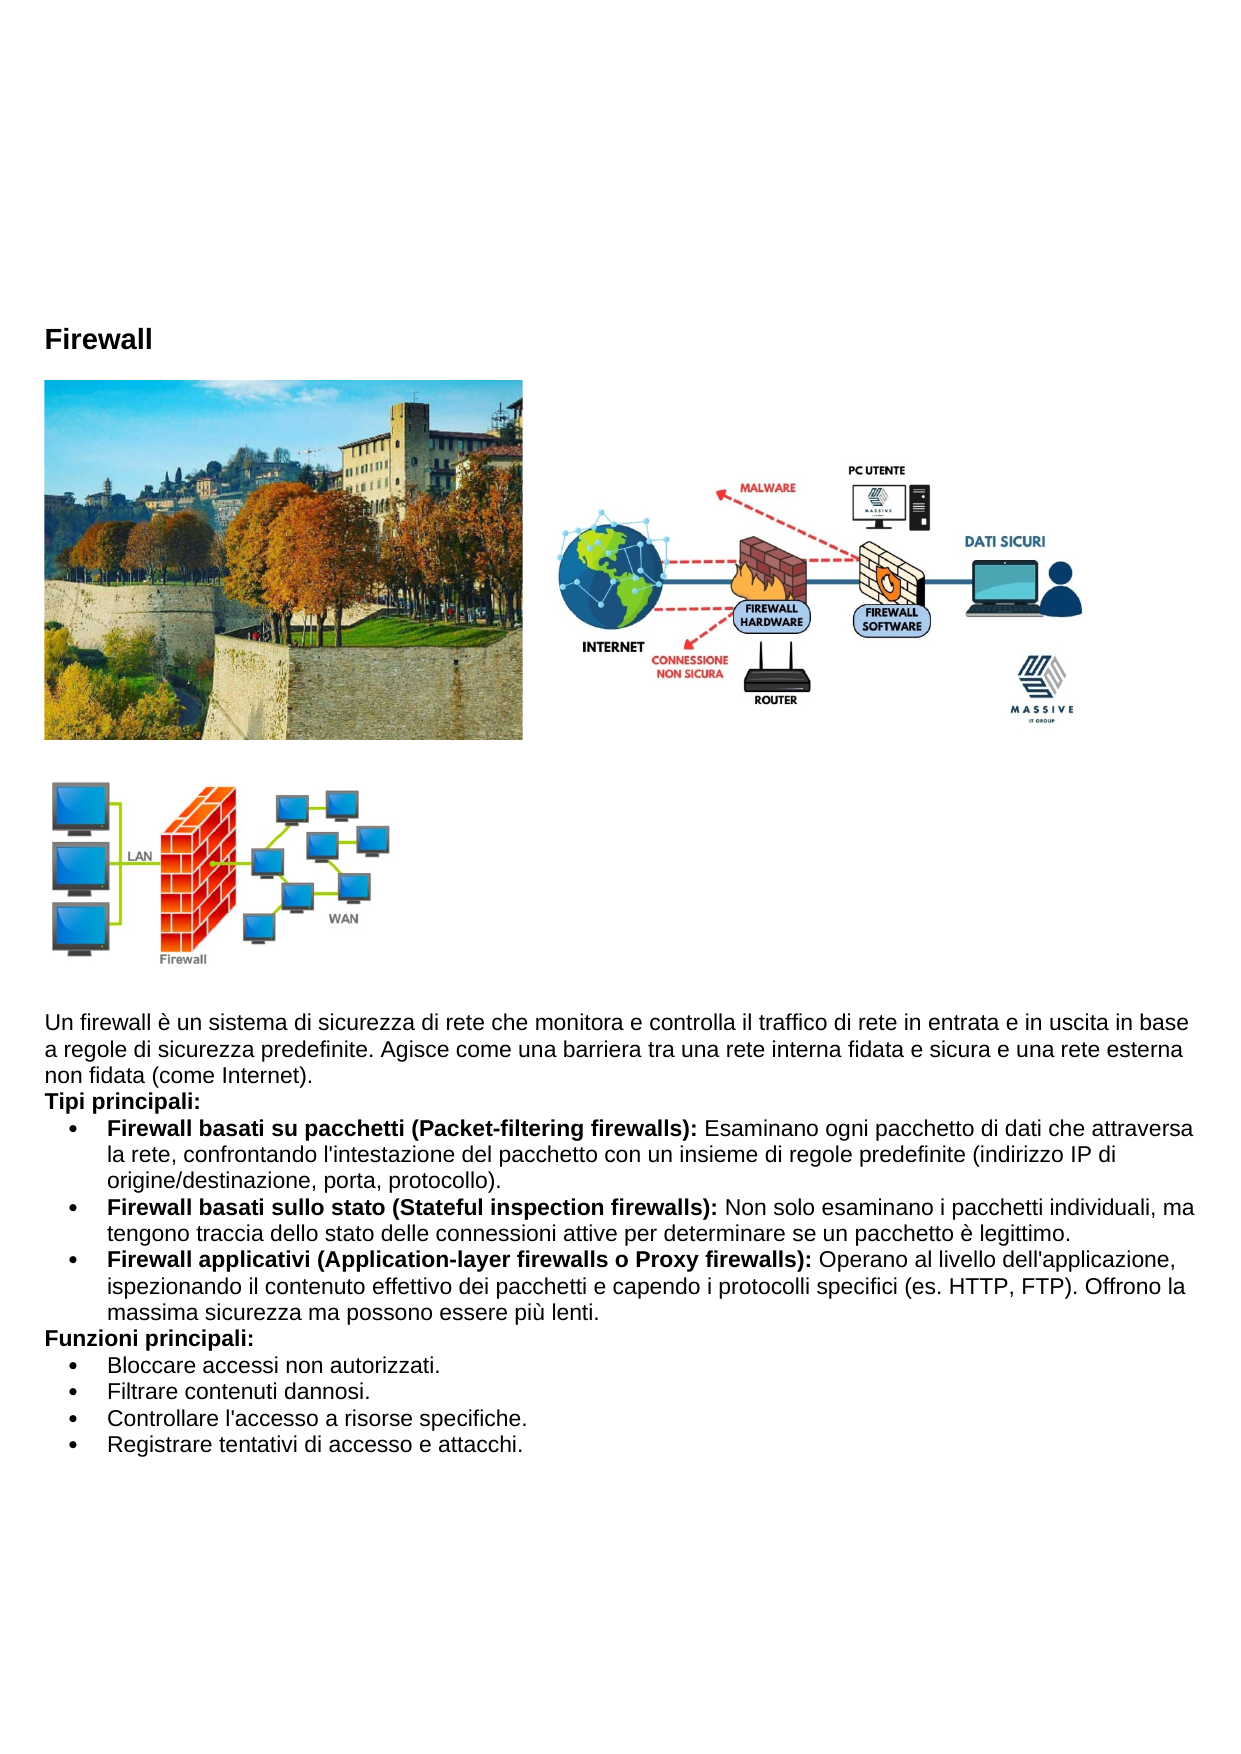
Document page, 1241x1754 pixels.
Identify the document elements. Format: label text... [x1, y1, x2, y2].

text Tipi principali: [44, 1088, 1196, 1114]
list Filtrare contenuti dannosi. [69, 1378, 1196, 1404]
list Firewall basati sullo stato (Stateful inspection firewalls): Non solo esaminano i pacchetti individuali, ma tengono traccia dello stato delle connessioni attive per determinare se un pacchetto è legittimo. [69, 1194, 1196, 1246]
list Firewall applicativi (Application-layer firewalls o Proxy firewalls): Operano al livello dell'applicazione, ispezionando il contenuto effettivo dei pacchetti e capendo i protocolli specifici (es. HTTP, FTP). Offrono la massima sicurezza ma possono essere più lenti. [69, 1246, 1196, 1325]
list Registrare tentativi di accesso e attacchi. [69, 1431, 1196, 1457]
text Firewall [44, 322, 1196, 356]
list Firewall basati su pacchetti (Packet-filtering firewalls): Esaminano ogni pacchetto di dati che attraversa la rete, confrontando l'intestazione del pacchetto con un insieme di regole predefinite (indirizzo IP di origine/destinazione, porta, protocollo). [69, 1114, 1196, 1194]
text Funzioni principali: [44, 1325, 1196, 1352]
picture [44, 380, 523, 740]
list Bloccare accessi non autorizzati. [69, 1352, 1196, 1378]
picture [44, 764, 397, 985]
picture [529, 423, 1092, 740]
list Controllare l'accesso a risorse specifiche. [69, 1404, 1196, 1431]
text Un firewall è un sistema di sicurezza di rete che monitora e controlla il traffico di rete in entrata e in uscita in base a regole di sicurezza predefinite. Agisce come una barriera tra una rete interna fidata e sicura e una rete esterna non fidata (come Internet). [44, 1009, 1196, 1088]
